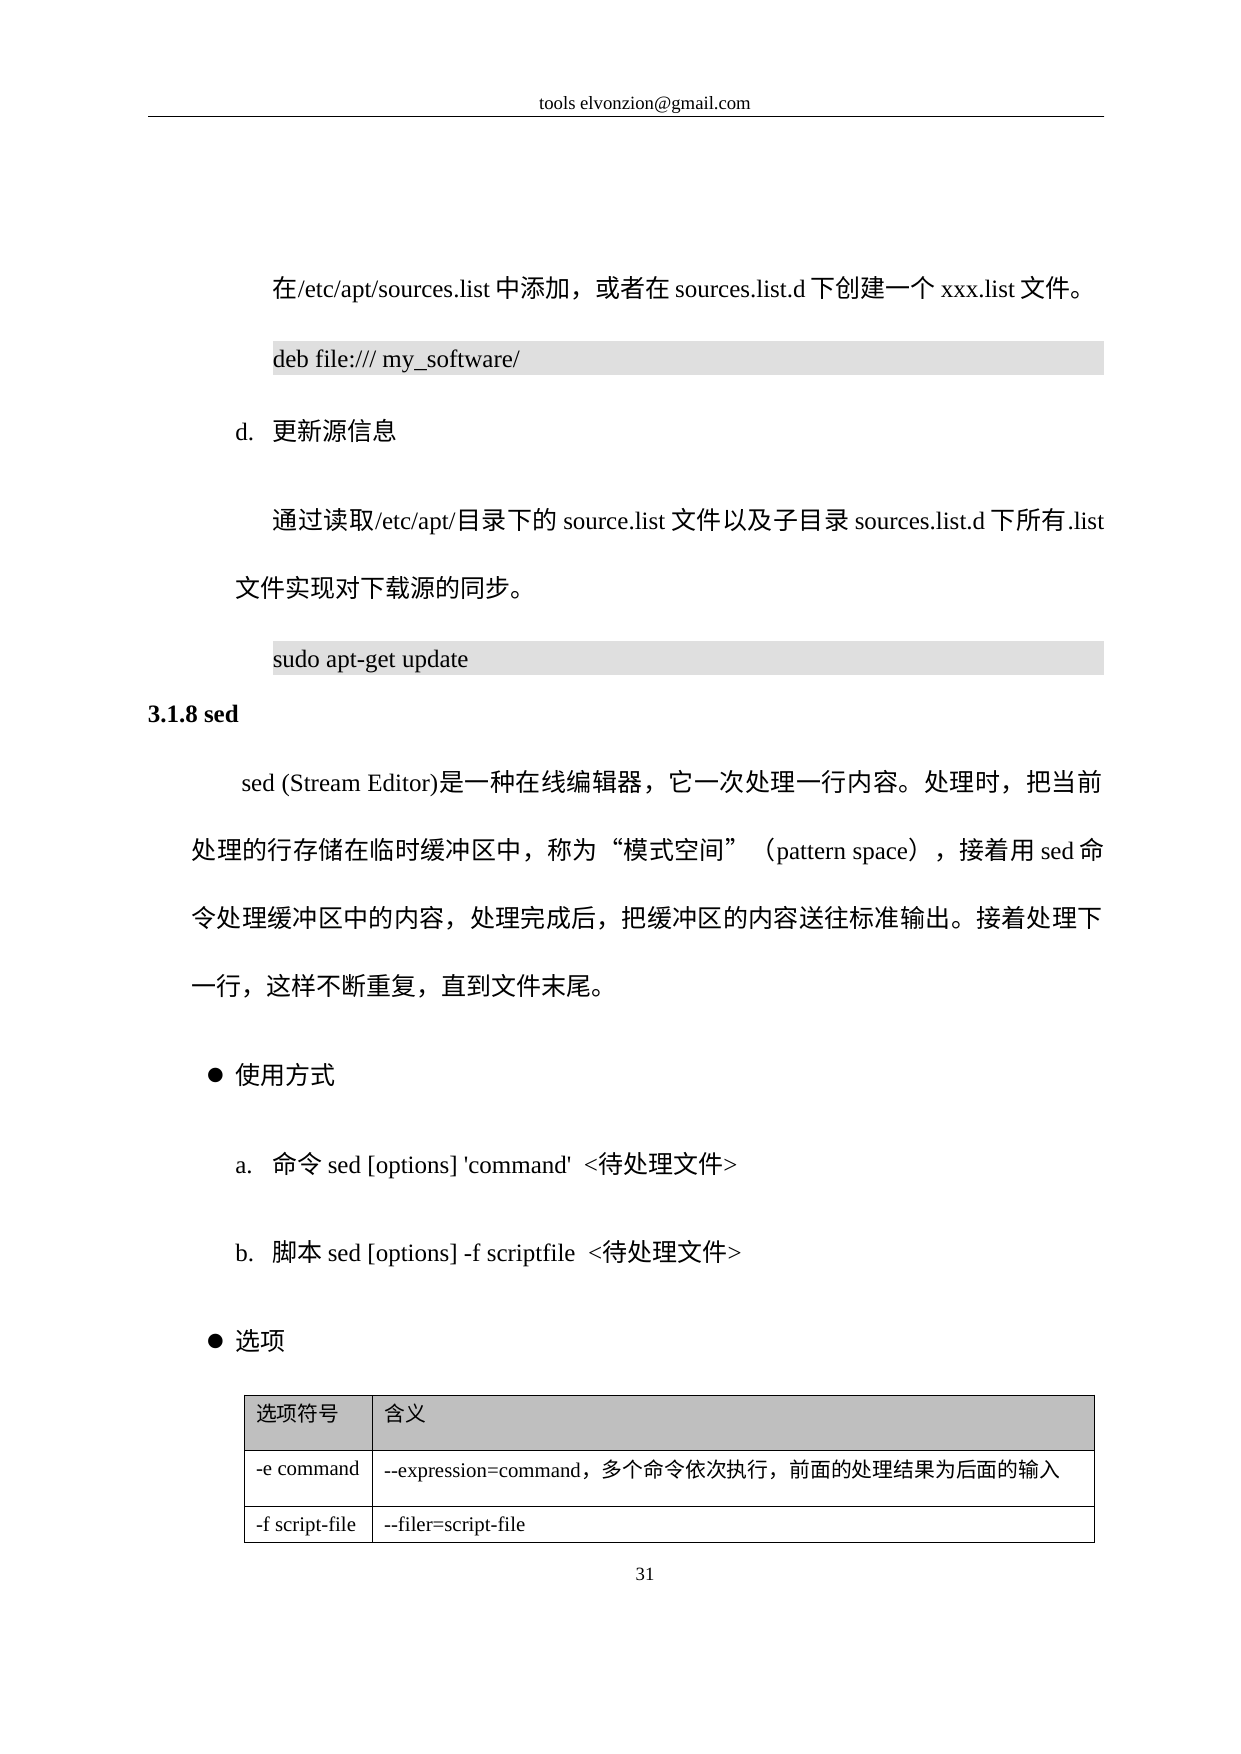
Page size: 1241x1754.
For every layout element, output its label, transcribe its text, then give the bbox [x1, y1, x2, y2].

table_cell -e command [245, 1451, 372, 1506]
table_cell -f script-file [245, 1507, 372, 1542]
list 命令sed [options] 'command' <待处理文件> [235, 1128, 1104, 1196]
text 通过读取/etc/apt/目录下的source.list文件以及子目录sources.list.d下所有.list文件实现对下载源的同步。 [235, 485, 1104, 621]
text sed (Stream Editor)是一种在线编辑器，它一次处理一行内容。处理时，把当前处理的行存储在临时缓冲区中，称为“模式空间”（pattern space），接着用sed命令处理缓冲区中的内容，处理完成后，把缓冲区的内容送往标准输出。接着处理下一行，这样不断重复，直到文件末尾。 [191, 747, 1104, 1019]
subtitle sed [148, 696, 1104, 730]
list deb file:/// my_software/ [273, 341, 1104, 375]
list 更新源信息 [235, 396, 1104, 464]
table_header 含义 [373, 1396, 1094, 1450]
list sudo apt-get update [273, 641, 1104, 675]
list 脚本sed [options] -f scriptfile <待处理文件> [235, 1217, 1104, 1285]
list 使用方式 [191, 1039, 1104, 1107]
table_cell --expression=command，多个命令依次执行，前面的处理结果为后面的输入 [373, 1451, 1094, 1506]
list 选项 [191, 1306, 1104, 1374]
list 在/etc/apt/sources.list中添加，或者在sources.list.d下创建一个xxx.list文件。 [273, 252, 1104, 320]
table_header 选项符号 [245, 1396, 372, 1450]
table_cell --filer=script-file [373, 1507, 1094, 1542]
